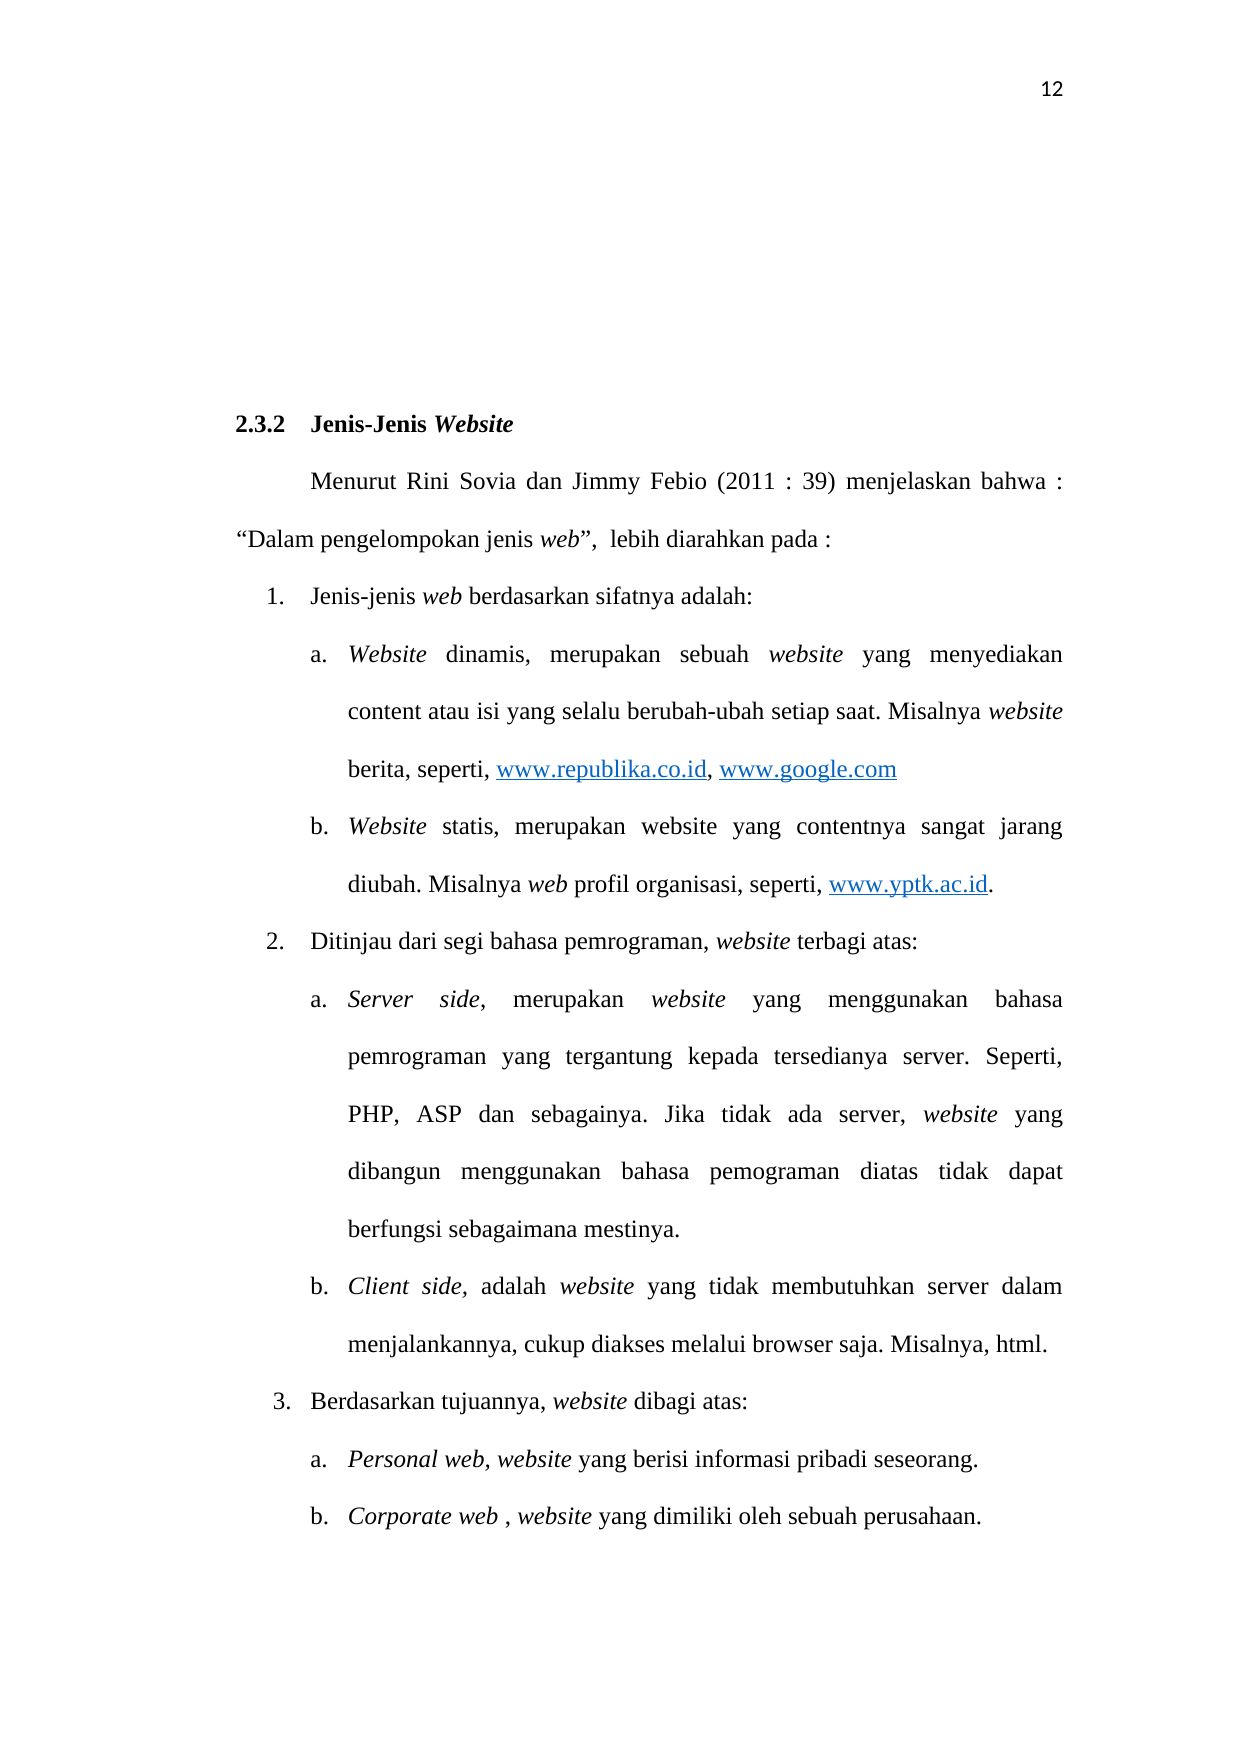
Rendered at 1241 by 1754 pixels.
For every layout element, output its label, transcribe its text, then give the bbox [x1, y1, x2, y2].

list Client side, adalah website yang tidak membutuhkan server dalam menjalankannya, cukup diakses melalui browser saja. Misalnya, html. [310, 1271, 1063, 1357]
list Website dinamis, merupakan sebuah website yang menyediakan content atau isi yang selalu berubah-ubah setiap saat. Misalnya website berita, seperti, www.republika.co.id, www.google.com [310, 639, 1063, 782]
list Personal web, website yang berisi informasi pribadi seseorang. [310, 1444, 1063, 1472]
list Berdasarkan tujuannya, website dibagi atas: [273, 1386, 1063, 1415]
list Ditinjau dari segi bahasa pemrograman, website terbagi atas: [266, 926, 1063, 955]
list Jenis-jenis web berdasarkan sifatnya adalah: [266, 581, 1063, 610]
list Menurut Rini Sovia dan Jimmy Febio (2011 : 39) menjelaskan bahwa : “Dalam pengelompokan jenis web”, lebih diarahkan pada : [236, 466, 1063, 552]
list Website statis, merupakan website yang contentnya sangat jarang diubah. Misalnya web profil organisasi, seperti, www.yptk.ac.id. [310, 811, 1063, 897]
list Corporate web , website yang dimiliki oleh sebuah perusahaan. [310, 1501, 1063, 1530]
list Jenis-Jenis Website [235, 409, 1063, 437]
list Server side, merupakan website yang menggunakan bahasa pemrograman yang tergantung kepada tersedianya server. Seperti, PHP, ASP dan sebagainya. Jika tidak ada server, website yang dibangun menggunakan bahasa pemograman diatas tidak dapat berfungsi sebagaimana mestinya. [310, 984, 1063, 1242]
